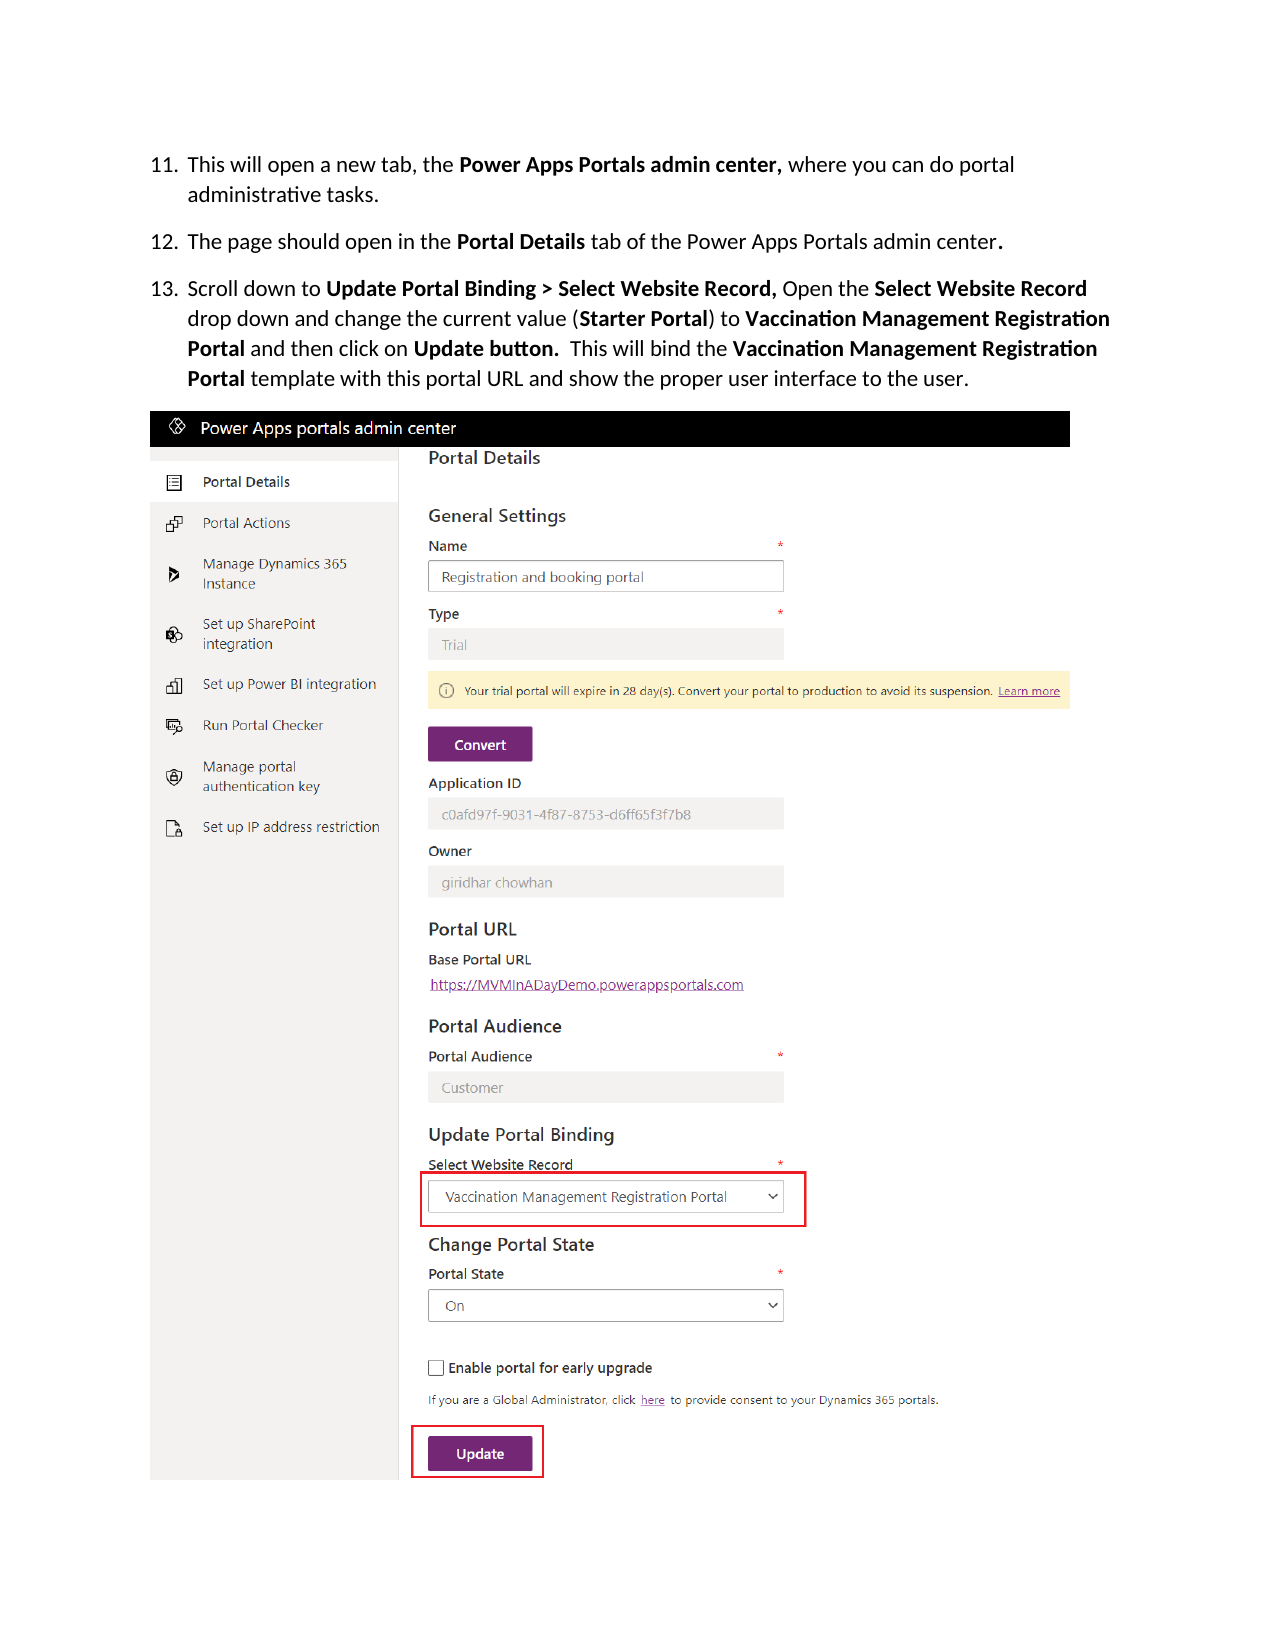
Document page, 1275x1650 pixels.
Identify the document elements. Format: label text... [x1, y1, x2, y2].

picture [150, 411, 1070, 1480]
list Scroll down to Update Portal Binding > Select Website Record, Open the Select Website Record drop down and change the current value (Starter Portal) to Vaccination Management Registration Portal and then click on Update button. This will bind the Vaccination Management Registration Portal template with this portal URL and show the proper user interface to the user. [150, 274, 1125, 393]
list This will open a new tab, the Power Apps Portals admin center, where you can do portal administrative tasks. [150, 150, 1125, 208]
list The page should open in the Portal Details tab of the Power Apps Portals admin center. [150, 227, 1125, 255]
